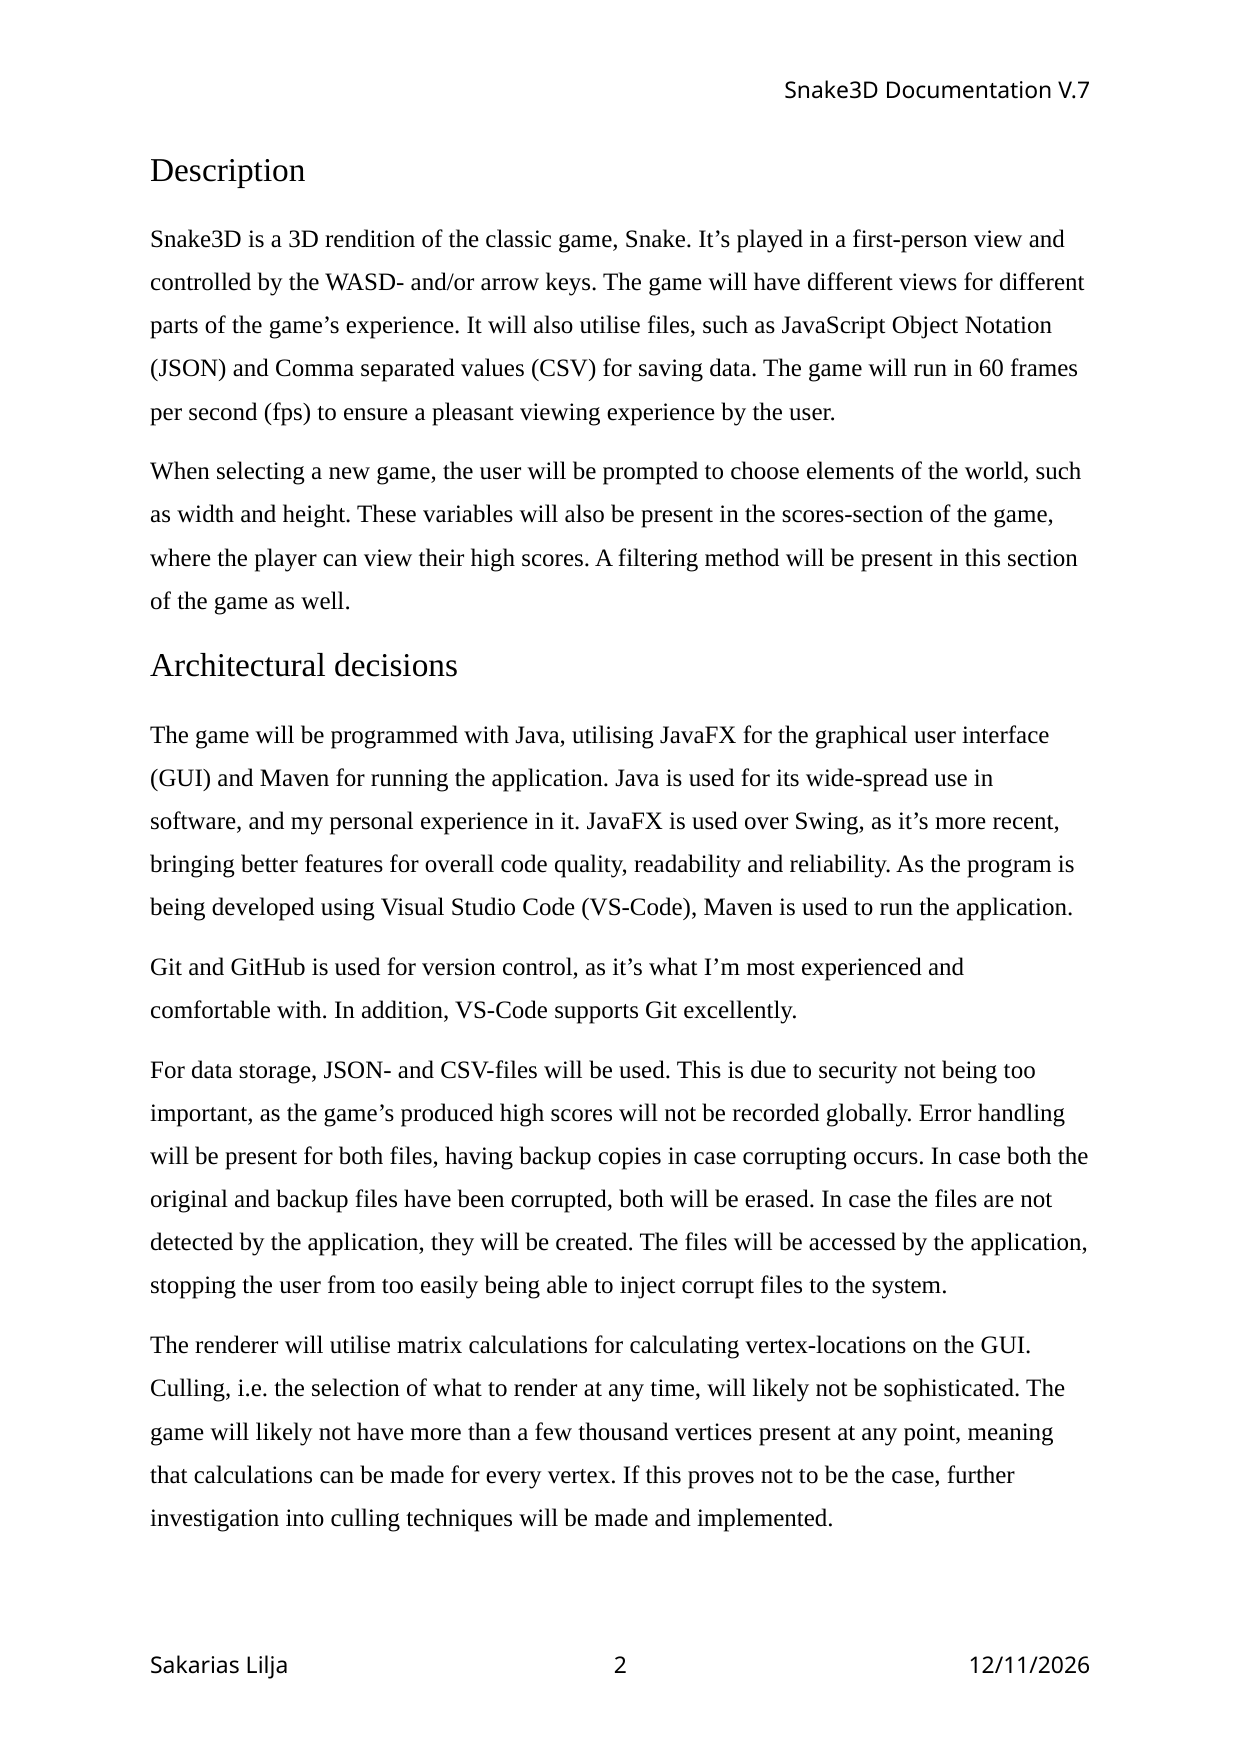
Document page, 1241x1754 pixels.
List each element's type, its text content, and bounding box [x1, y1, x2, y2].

text The game will be programmed with Java, utilising JavaFX for the graphical user interface (GUI) and Maven for running the application. Java is used for its wide-spread use in software, and my personal experience in it. JavaFX is used over Swing, as it’s more recent, bringing better features for overall code quality, readability and reliability. As the program is being developed using Visual Studio Code (VS-Code), Maven is used to run the application. [150, 720, 1090, 921]
text Description [150, 150, 1090, 188]
text The renderer will utilise matrix calculations for calculating vertex-locations on the GUI. Culling, i.e. the selection of what to render at any time, will likely not be sophisticated. The game will likely not have more than a few thousand vertices present at any point, meaning that calculations can be made for every vertex. If this proves not to be the case, further investigation into culling techniques will be made and implemented. [150, 1330, 1090, 1532]
text For data storage, JSON- and CSV-files will be used. This is due to security not being too important, as the game’s produced high scores will not be recorded globally. Error handling will be present for both files, having backup copies in case corrupting occurs. In case both the original and backup files have been corrupted, both will be erased. In case the files are not detected by the application, they will be created. The files will be accessed by the application, stopping the user from too easily being able to inject corrupt files to the system. [150, 1055, 1090, 1299]
text When selecting a new game, the user will be prompted to choose elements of the world, such as width and height. These variables will also be present in the scores-section of the game, where the player can view their high scores. A filtering method will be present in this section of the game as well. [150, 456, 1090, 614]
text Snake3D is a 3D rendition of the classic game, Snake. It’s played in a first-person view and controlled by the WASD- and/or arrow keys. The game will have different views for different parts of the game’s experience. It will also utilise files, such as JavaScript Object Notation (JSON) and Comma separated values (CSV) for saving data. The game will run in 60 frames per second (fps) to ensure a pleasant viewing experience by the user. [150, 224, 1090, 425]
text Git and GitHub is used for version control, as it’s what I’m most experienced and comfortable with. In addition, VS-Code supports Git excellently. [150, 952, 1090, 1024]
text Architectural decisions [150, 646, 1090, 684]
